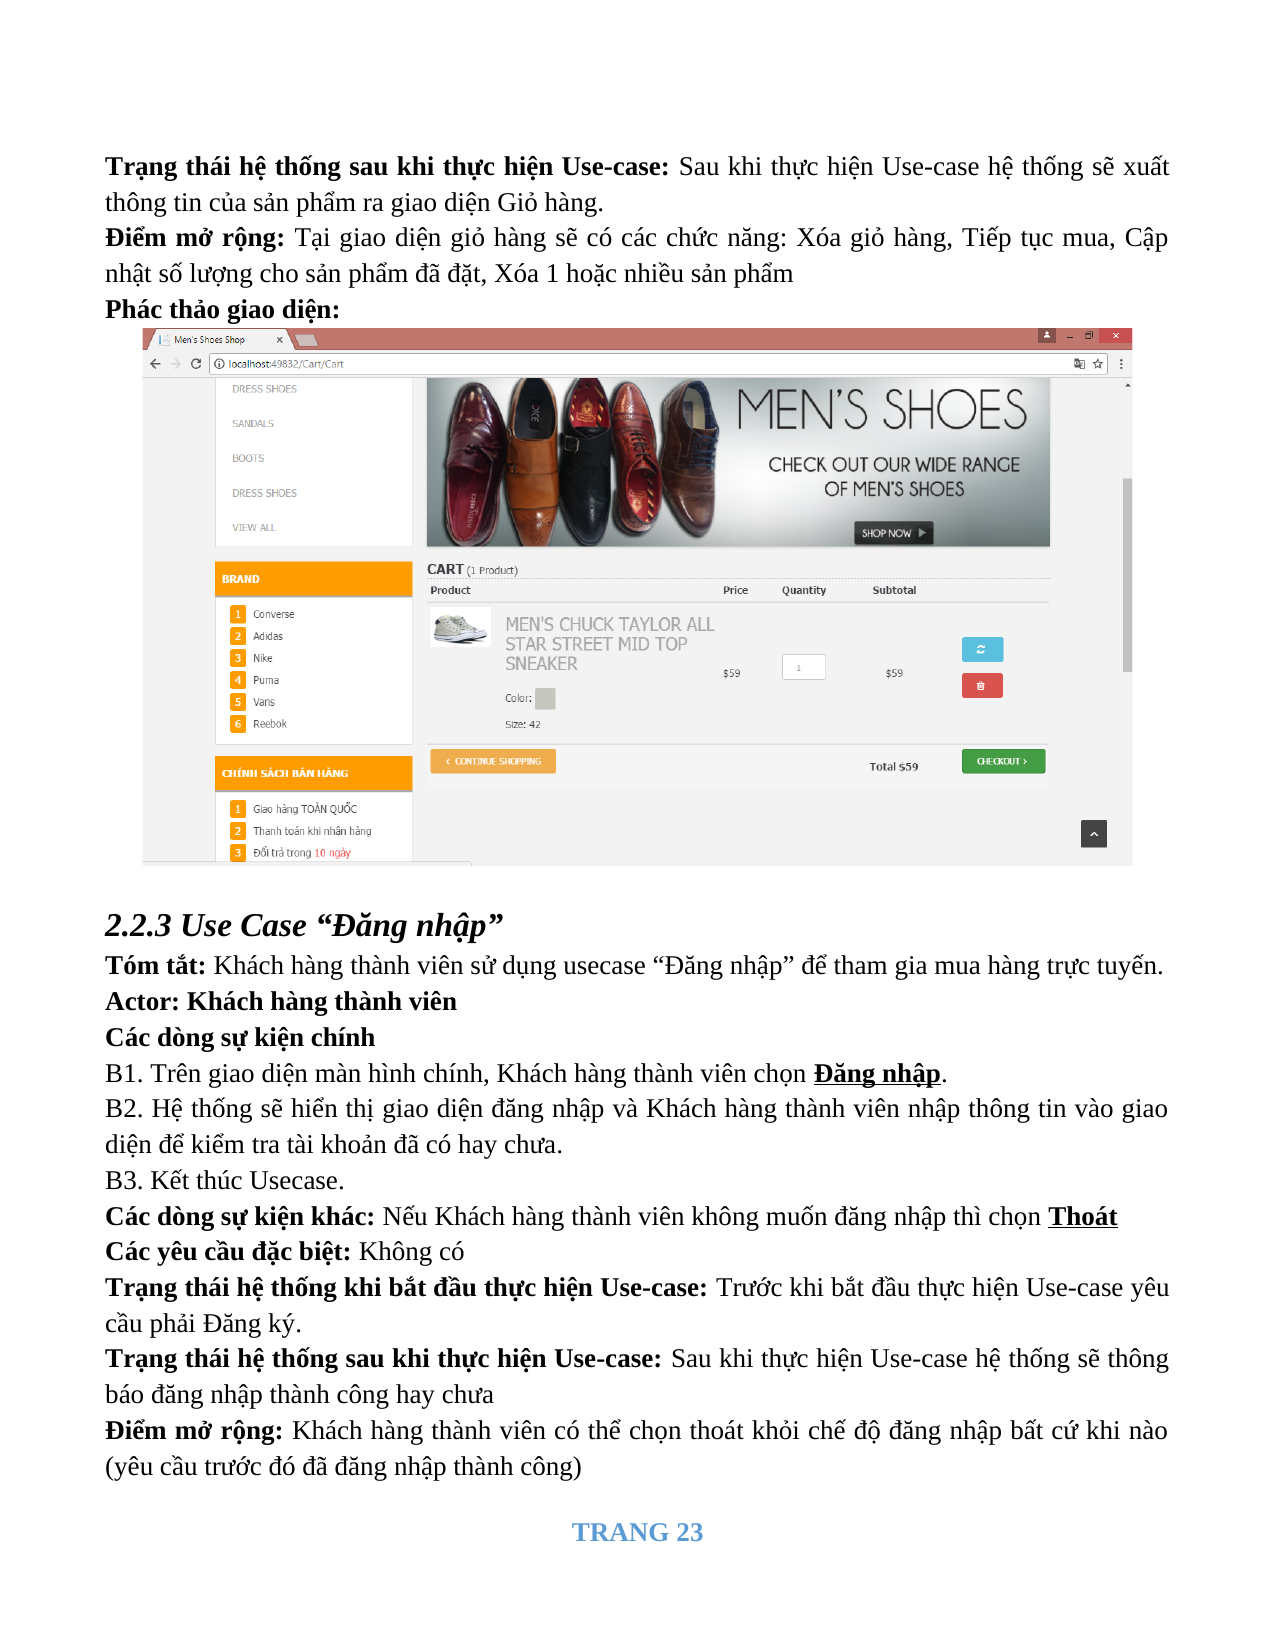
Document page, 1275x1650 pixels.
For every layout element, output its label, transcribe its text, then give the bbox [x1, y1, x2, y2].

text Phác thảo giao diện: [105, 293, 1170, 324]
text B2. Hệ thống sẽ hiển thị giao diện đăng nhập và Khách hàng thành viên nhập thông tin vào giao diện để kiểm tra tài khoản đã có hay chưa. [105, 1092, 1170, 1159]
picture [142, 328, 1133, 866]
text Điểm mở rộng: Tại giao diện giỏ hàng sẽ có các chức năng: Xóa giỏ hàng, Tiếp tục mua, Cập nhật số lượng cho sản phẩm đã đặt, Xóa 1 hoặc nhiều sản phẩm [105, 221, 1170, 288]
text B1. Trên giao diện màn hình chính, Khách hàng thành viên chọn Đăng nhập. [105, 1057, 1170, 1088]
text B3. Kết thúc Usecase. [105, 1164, 1170, 1195]
text Các yêu cầu đặc biệt: Không có [105, 1235, 1170, 1266]
text Điểm mở rộng: Khách hàng thành viên có thể chọn thoát khỏi chế độ đăng nhập bất cứ khi nào (yêu cầu trước đó đã đăng nhập thành công) [105, 1414, 1170, 1481]
text Trạng thái hệ thống sau khi thực hiện Use-case: Sau khi thực hiện Use-case hệ thống sẽ xuất thông tin của sản phẩm ra giao diện Giỏ hàng. [105, 150, 1170, 217]
text Trạng thái hệ thống khi bắt đầu thực hiện Use-case: Trước khi bắt đầu thực hiện Use-case yêu cầu phải Đăng ký. [105, 1271, 1170, 1338]
text 2.2.3 Use Case “Đăng nhập” [105, 905, 1170, 944]
text Tóm tắt: Khách hàng thành viên sử dụng usecase “Đăng nhập” để tham gia mua hàng trực tuyến. [105, 949, 1170, 981]
text Các dòng sự kiện khác: Nếu Khách hàng thành viên không muốn đăng nhập thì chọn Thoát [105, 1199, 1170, 1231]
text Trạng thái hệ thống sau khi thực hiện Use-case: Sau khi thực hiện Use-case hệ thống sẽ thông báo đăng nhập thành công hay chưa [105, 1342, 1170, 1409]
text Các dòng sự kiện chính [105, 1021, 1170, 1052]
text Actor: Khách hàng thành viên [105, 985, 1170, 1016]
